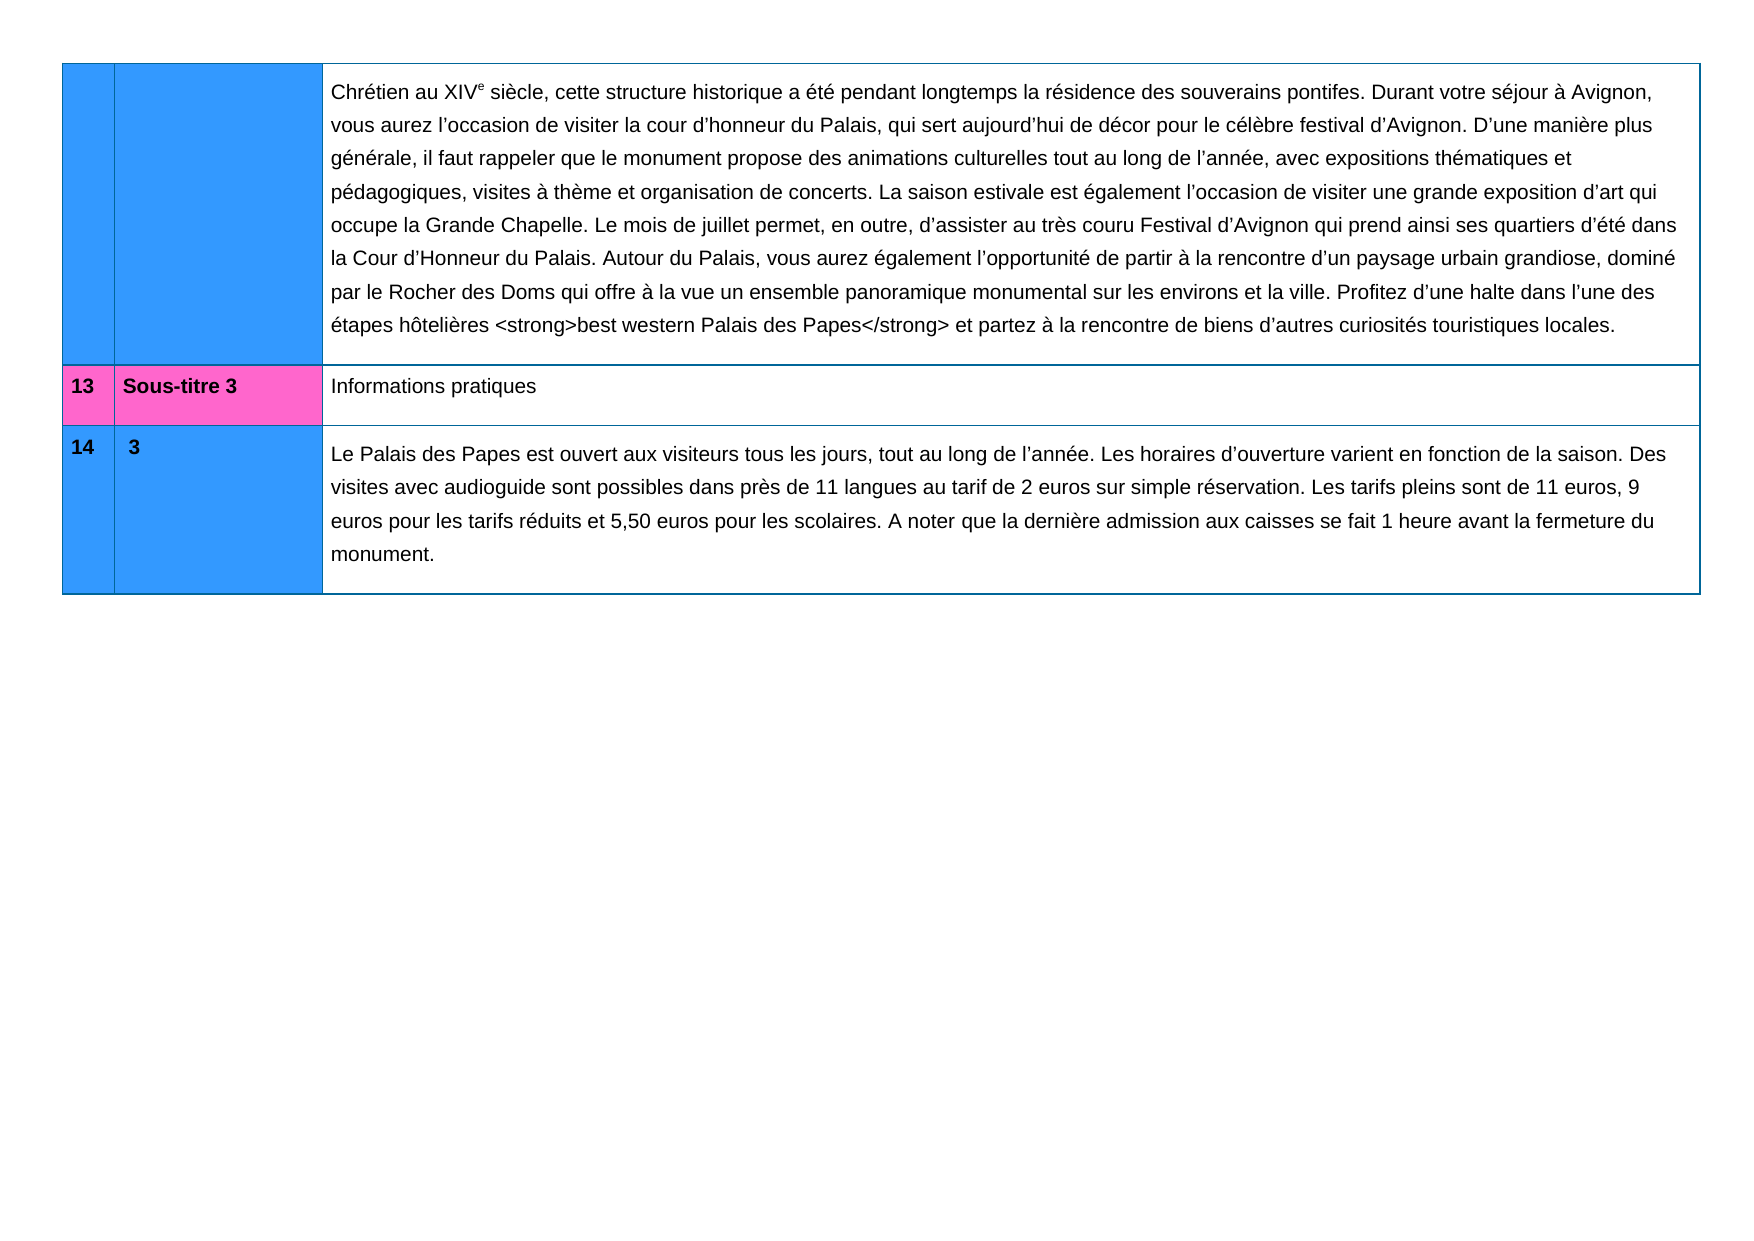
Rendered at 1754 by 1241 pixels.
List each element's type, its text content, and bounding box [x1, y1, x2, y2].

table_cell 2 [115, 64, 322, 364]
table_cell 13 [63, 366, 114, 425]
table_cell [323, 64, 1699, 364]
table_cell 3 [115, 426, 322, 593]
table_cell Le Palais des Papes est ouvert aux visiteurs tous les jours, tout au long de l’année. Les horaires d’ouverture varient en fonction de la saison. Des visites avec audioguide sont possibles dans près de 11 langues au tarif de 2 euros sur simple réservation. Les tarifs pleins sont de 11 euros, 9 euros pour les tarifs réduits et 5,50 euros pour les scolaires. A noter que la dernière admission aux caisses se fait 1 heure avant la fermeture du monument. [323, 426, 1699, 593]
table_cell Sous-titre 3 [115, 366, 322, 425]
table_cell 12 [63, 64, 114, 364]
table_cell 14 [63, 426, 114, 593]
table_cell Informations pratiques [323, 366, 1699, 425]
